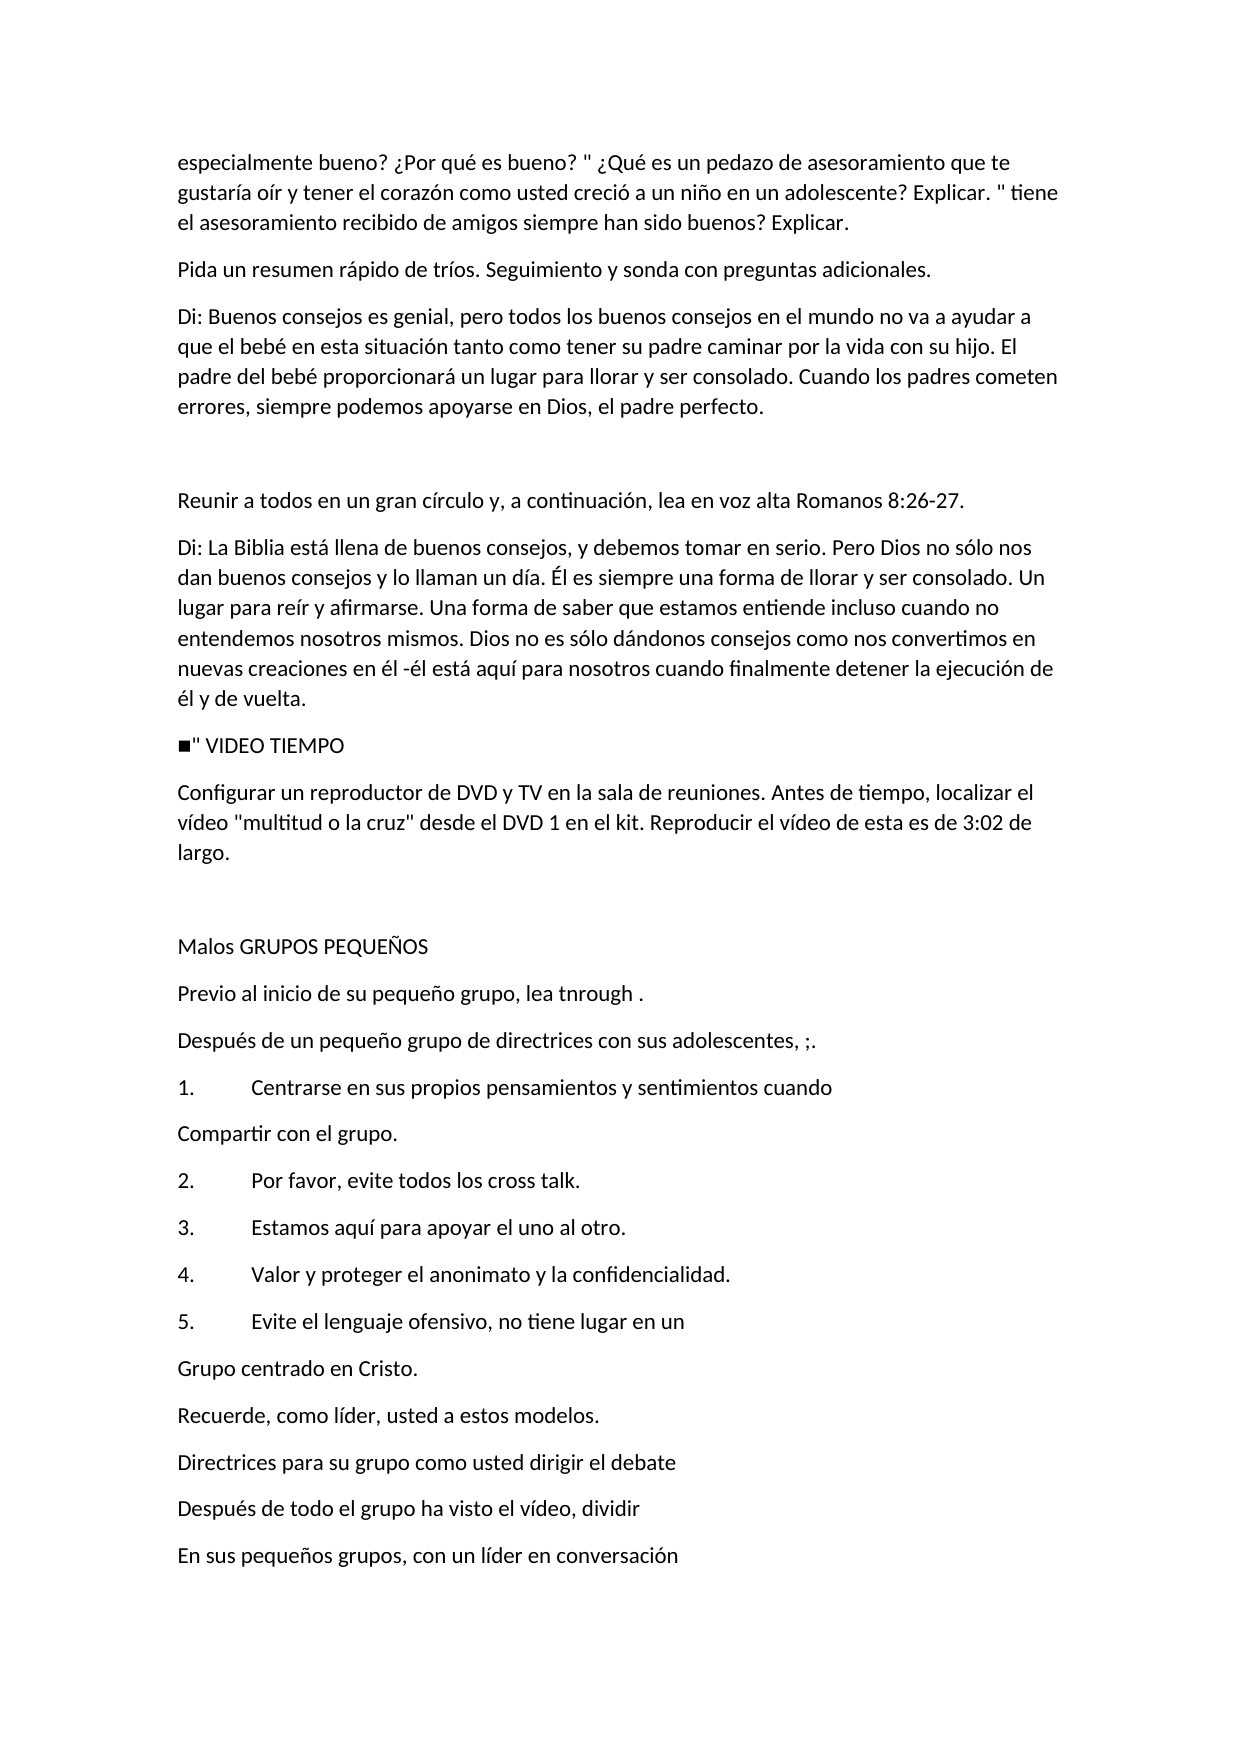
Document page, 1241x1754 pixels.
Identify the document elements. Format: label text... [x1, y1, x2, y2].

text Directrices para su grupo como usted dirigir el debate [177, 1448, 1063, 1476]
text Reunir a todos en un gran círculo y, a continuación, lea en voz alta Romanos 8:26-27. [177, 486, 1063, 514]
text Previo al inicio de su pequeño grupo, lea tnrough . [177, 979, 1063, 1007]
text Después de un pequeño grupo de directrices con sus adolescentes, ;. [177, 1026, 1063, 1054]
text Malos GRUPOS PEQUEÑOS [177, 932, 1063, 960]
text ■" VIDEO TIEMPO [177, 731, 1063, 759]
text Recuerde, como líder, usted a estos modelos. [177, 1401, 1063, 1429]
text Di: La Biblia está llena de buenos consejos, y debemos tomar en serio. Pero Dios no sólo nos dan buenos consejos y lo llaman un día. Él es siempre una forma de llorar y ser consolado. Un lugar para reír y afirmarse. Una forma de saber que estamos entiende incluso cuando no entendemos nosotros mismos. Dios no es sólo dándonos consejos como nos convertimos en nuevas creaciones en él -él está aquí para nosotros cuando finalmente detener la ejecución de él y de vuelta. [177, 533, 1063, 712]
text Pida un resumen rápido de tríos. Seguimiento y sonda con preguntas adicionales. [177, 255, 1063, 283]
text Di: Buenos consejos es genial, pero todos los buenos consejos en el mundo no va a ayudar a que el bebé en esta situación tanto como tener su padre caminar por la vida con su hijo. El padre del bebé proporcionará un lugar para llorar y ser consolado. Cuando los padres cometen errores, siempre podemos apoyarse en Dios, el padre perfecto. [177, 302, 1063, 420]
text 5. Evite el lenguaje ofensivo, no tiene lugar en un [177, 1307, 1063, 1335]
text Configurar un reproductor de DVD y TV en la sala de reuniones. Antes de tiempo, localizar el vídeo "multitud o la cruz" desde el DVD 1 en el kit. Reproducir el vídeo de esta es de 3:02 de largo. [177, 778, 1063, 866]
text Compartir con el grupo. [177, 1119, 1063, 1147]
text En sus pequeños grupos, con un líder en conversación [177, 1541, 1063, 1569]
text Grupo centrado en Cristo. [177, 1354, 1063, 1382]
text 2. Por favor, evite todos los cross talk. [177, 1166, 1063, 1194]
text Después de todo el grupo ha visto el vídeo, dividir [177, 1494, 1063, 1522]
text 3. Estamos aquí para apoyar el uno al otro. [177, 1213, 1063, 1241]
text 1. Centrarse en sus propios pensamientos y sentimientos cuando [177, 1073, 1063, 1101]
text 4. Valor y proteger el anonimato y la confidencialidad. [177, 1260, 1063, 1288]
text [177, 148, 1063, 236]
